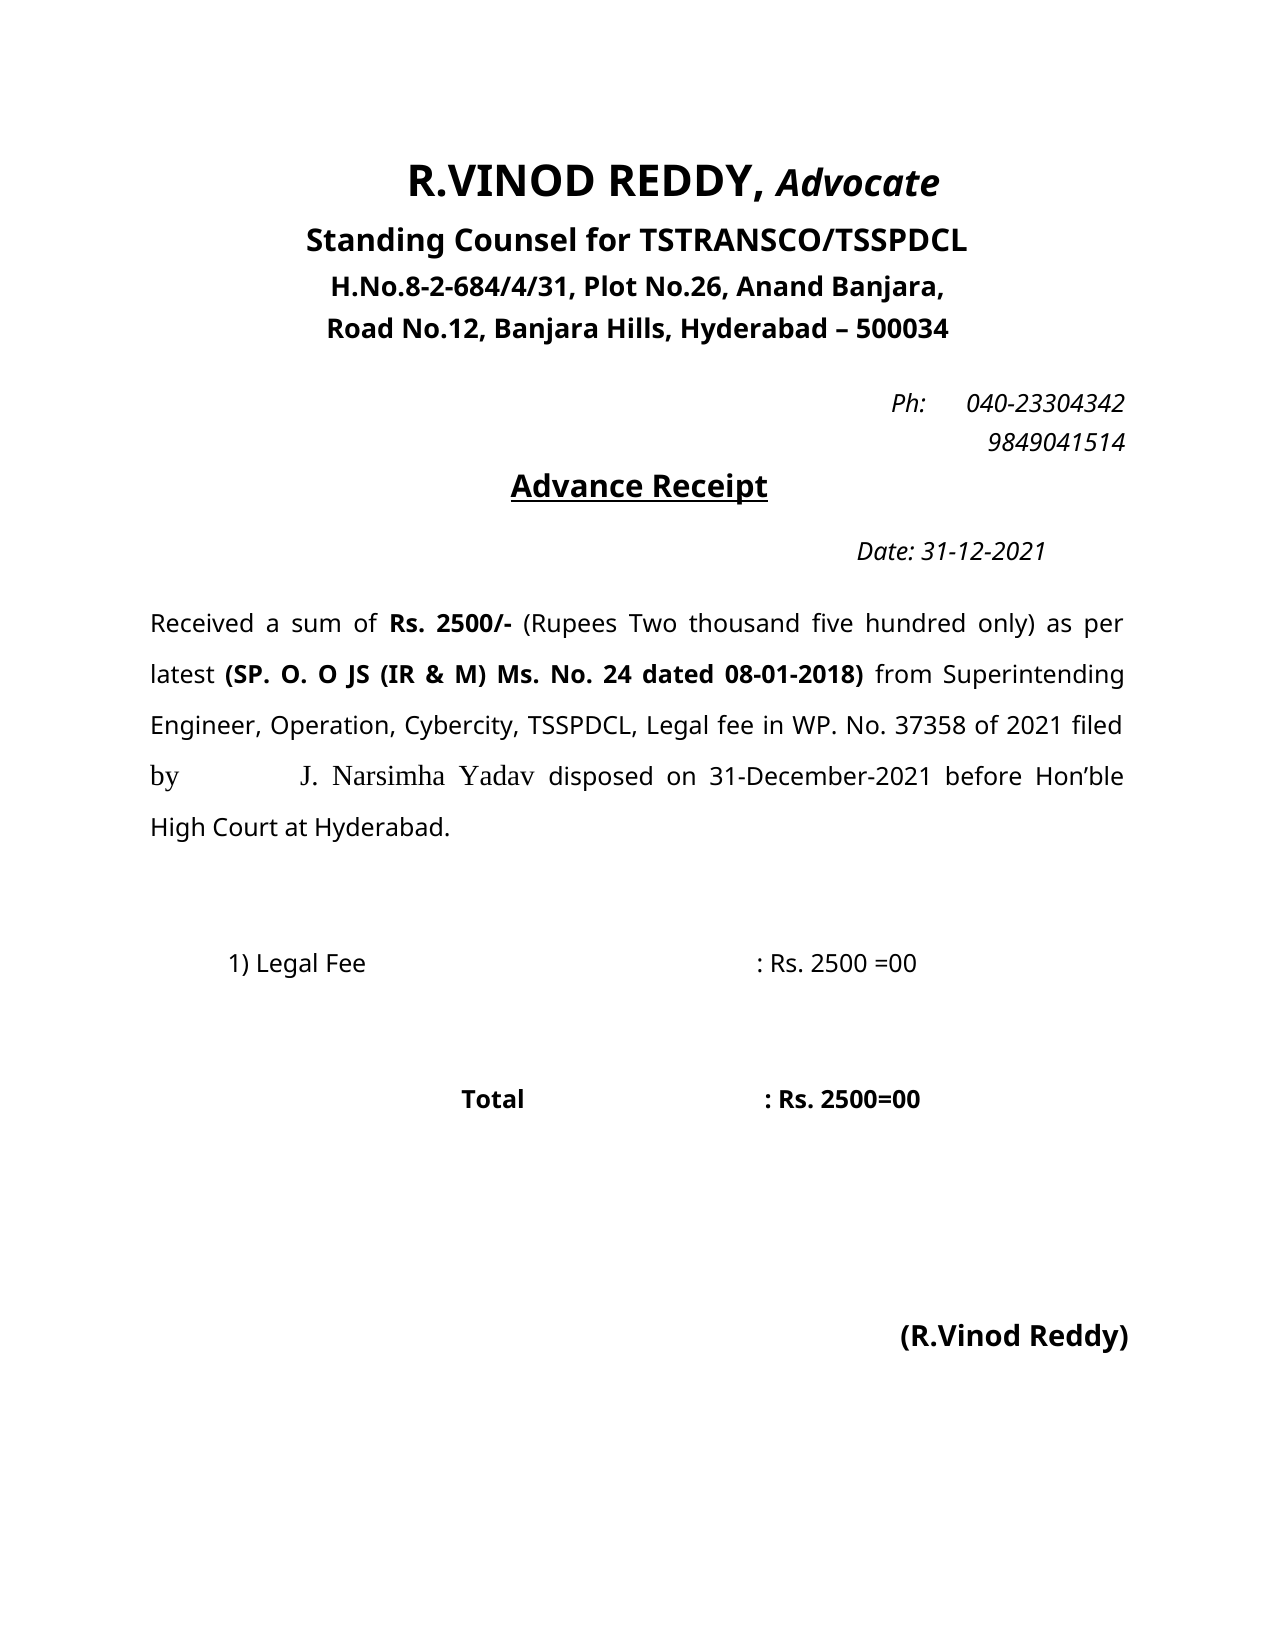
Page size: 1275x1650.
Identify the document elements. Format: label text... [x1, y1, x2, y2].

text R.VINOD REDDY, Advocate [227, 150, 1047, 209]
text Ph: 040-23304342 [150, 385, 1125, 419]
text 1) Legal Fee : Rs. 2500 =00 [227, 946, 1010, 980]
text Received a sum of Rs. 2500/- (Rupees Two thousand five hundred only) as per latest (SP. O. O JS (IR & M) Ms. No. 24 dated 08-01-2018) from Superintending Engineer, Operation, Cybercity, TSSPDCL, Legal fee in WP. No. 37358 of 2021 filed by J. Narsimha Yadav disposed on 31-December-2021 before Hon’ble High Court at Hyderabad. [150, 605, 1125, 844]
text Road No.12, Banjara Hills, Hyderabad – 500034 [150, 310, 1125, 347]
text Date: 31-12-2021 [227, 533, 1047, 567]
text H.No.8-2-684/4/31, Plot No.26, Anand Banjara, [150, 267, 1125, 304]
text (R.Vinod Reddy) [677, 1315, 1128, 1355]
text 9849041514 [150, 424, 1125, 458]
text Total : Rs. 2500=00 [227, 1082, 1010, 1116]
text Standing Counsel for TSTRANSCO/TSSPDCL [227, 218, 1047, 261]
text Advance Receipt [150, 463, 1128, 506]
